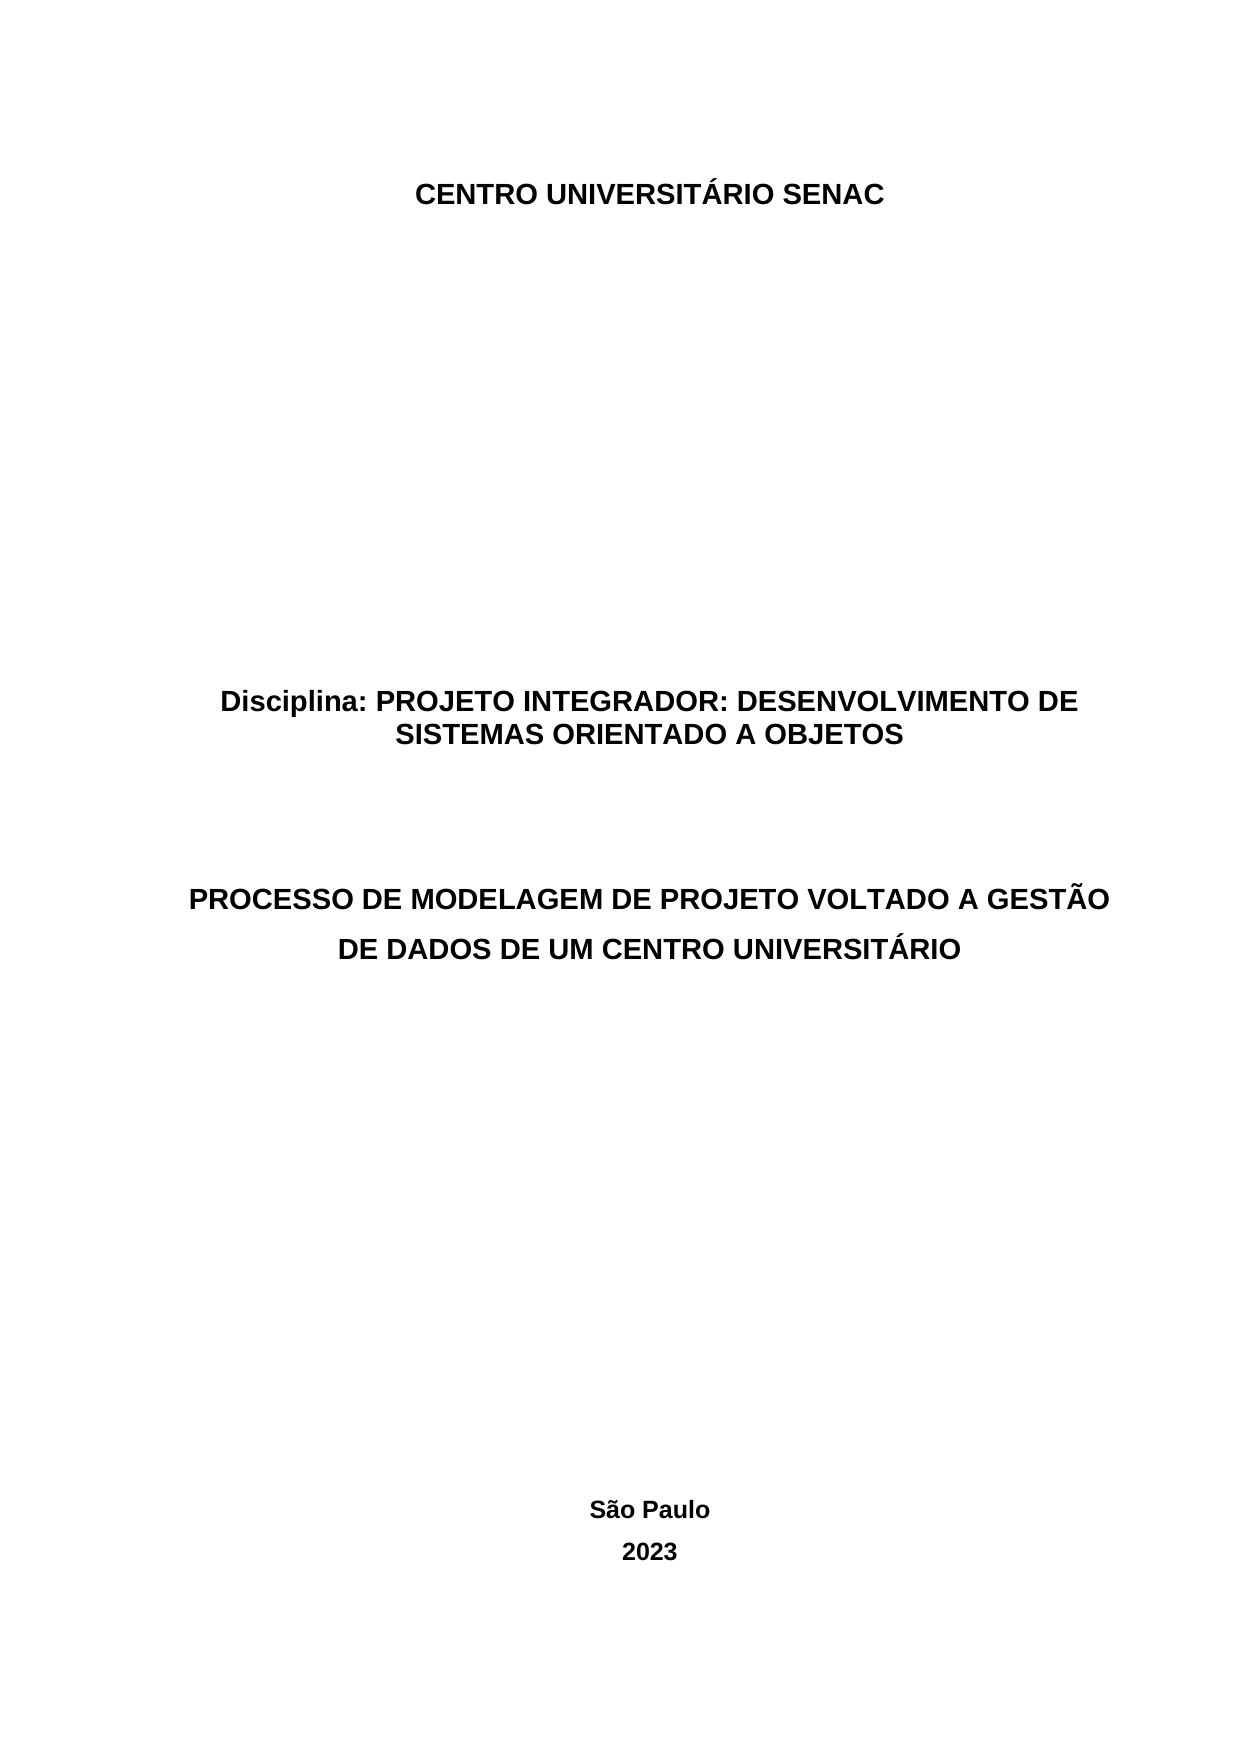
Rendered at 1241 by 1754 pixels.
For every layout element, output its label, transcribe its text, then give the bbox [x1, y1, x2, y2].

text PROCESSO DE MODELAGEM DE PROJETO VOLTADO A GESTÃO DE DADOS DE UM CENTRO UNIVERSITÁRIO [177, 882, 1122, 966]
text 2023 [177, 1537, 1122, 1565]
text CENTRO UNIVERSITÁRIO SENAC [177, 177, 1122, 211]
text Disciplina: PROJETO INTEGRADOR: DESENVOLVIMENTO DE SISTEMAS ORIENTADO A OBJETOS [177, 684, 1122, 751]
text São Paulo [177, 1495, 1122, 1524]
